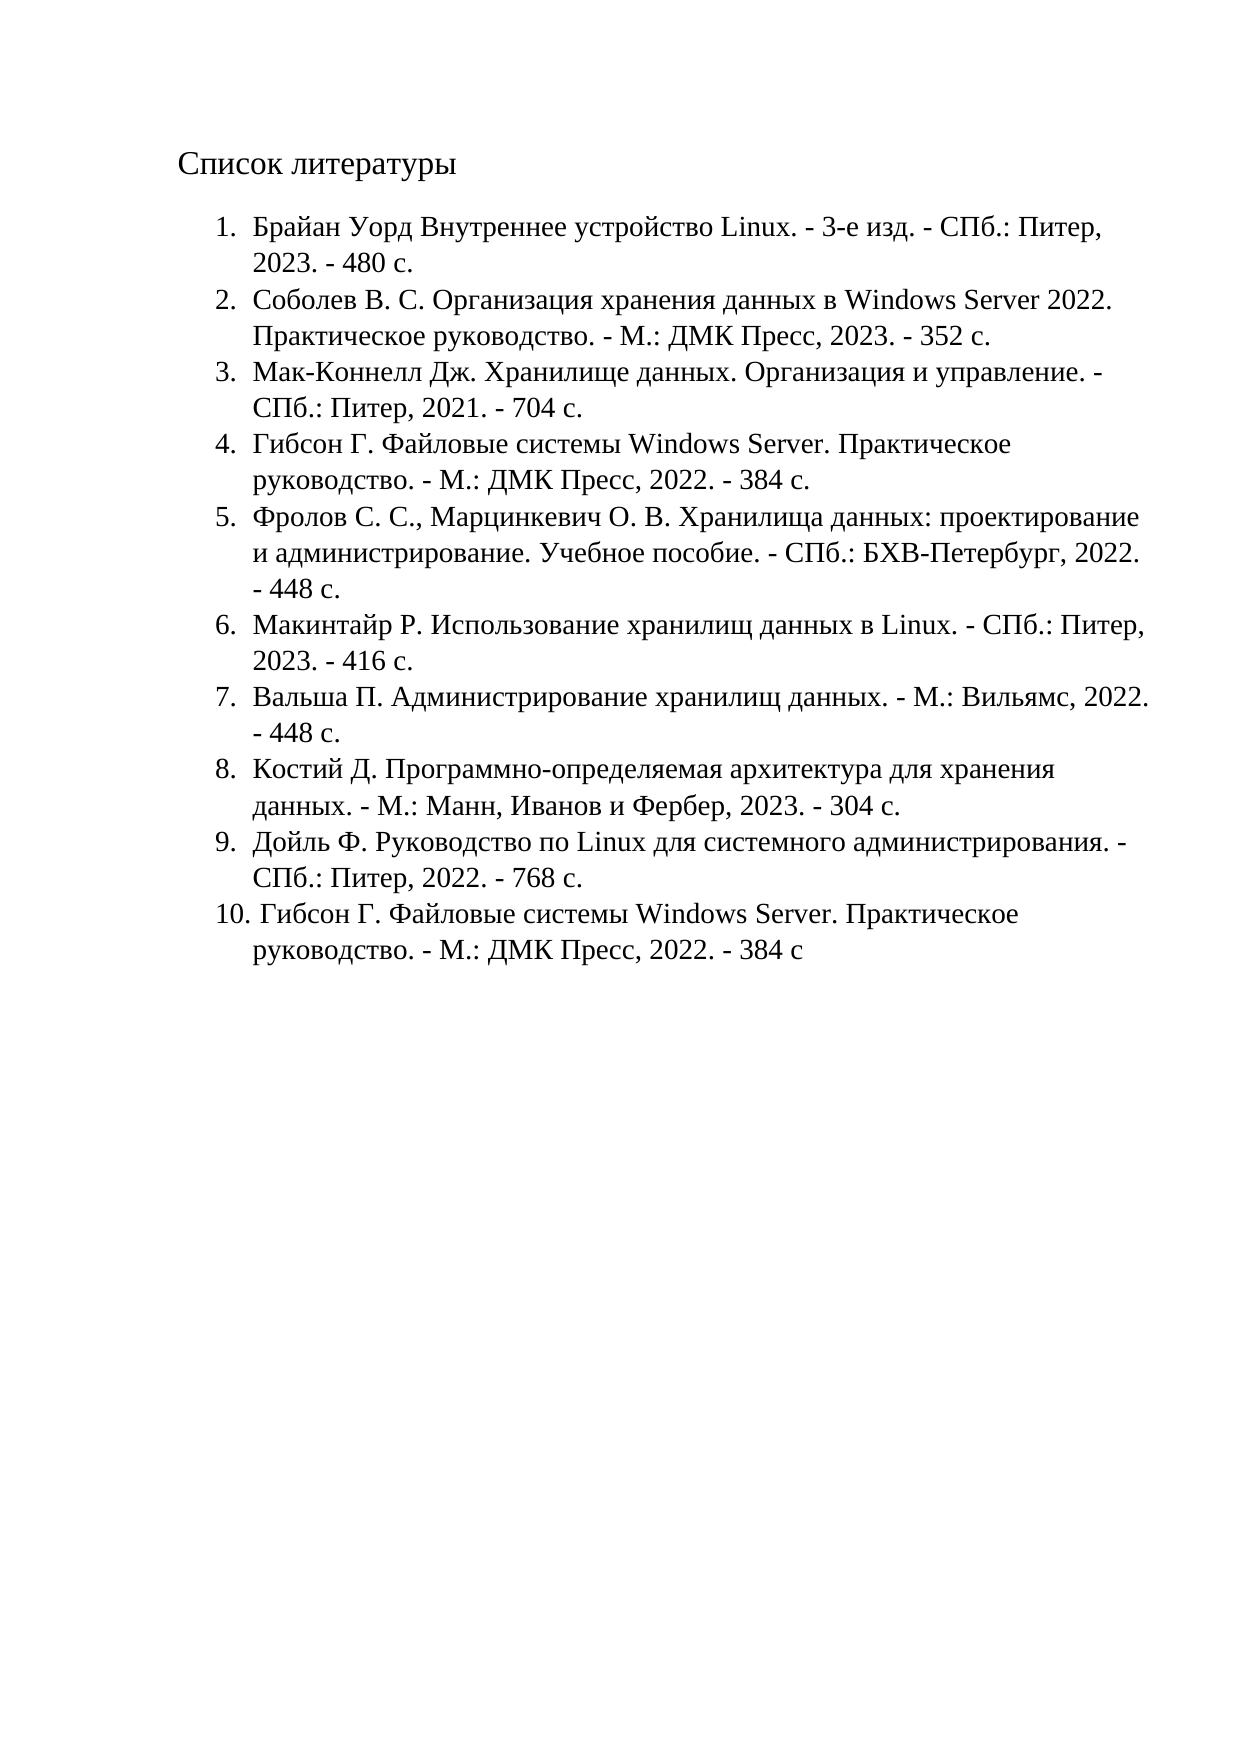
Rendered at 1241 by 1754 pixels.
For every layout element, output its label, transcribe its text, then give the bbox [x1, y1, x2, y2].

list Дойль Ф. Руководство по Linux для системного администрирования. - СПб.: Питер, 2022. - 768 с. [215, 824, 1152, 894]
list Соболев В. С. Организация хранения данных в Windows Server 2022. Практическое руководство. - М.: ДМК Пресс, 2023. - 352 с. [215, 282, 1152, 351]
subtitle Список литературы [177, 143, 1152, 181]
list Брайан Уорд Внутреннее устройство Linux. - 3-е изд. - СПб.: Питер, 2023. - 480 с. [215, 209, 1152, 279]
list Макинтайр Р. Использование хранилищ данных в Linux. - СПб.: Питер, 2023. - 416 с. [215, 607, 1152, 677]
list Костий Д. Программно-определяемая архитектура для хранения данных. - М.: Манн, Иванов и Фербер, 2023. - 304 с. [215, 752, 1152, 821]
list Мак-Коннелл Дж. Хранилище данных. Организация и управление. - СПб.: Питер, 2021. - 704 с. [215, 354, 1152, 424]
list Гибсон Г. Файловые системы Windows Server. Практическое руководство. - М.: ДМК Пресс, 2022. - 384 с [215, 896, 1152, 966]
list Гибсон Г. Файловые системы Windows Server. Практическое руководство. - М.: ДМК Пресс, 2022. - 384 с. [215, 426, 1152, 496]
list Вальша П. Администрирование хранилищ данных. - М.: Вильямс, 2022. - 448 с. [215, 679, 1152, 749]
list Фролов С. С., Марцинкевич О. В. Хранилища данных: проектирование и администрирование. Учебное пособие. - СПб.: БХВ-Петербург, 2022. - 448 с. [215, 499, 1152, 604]
